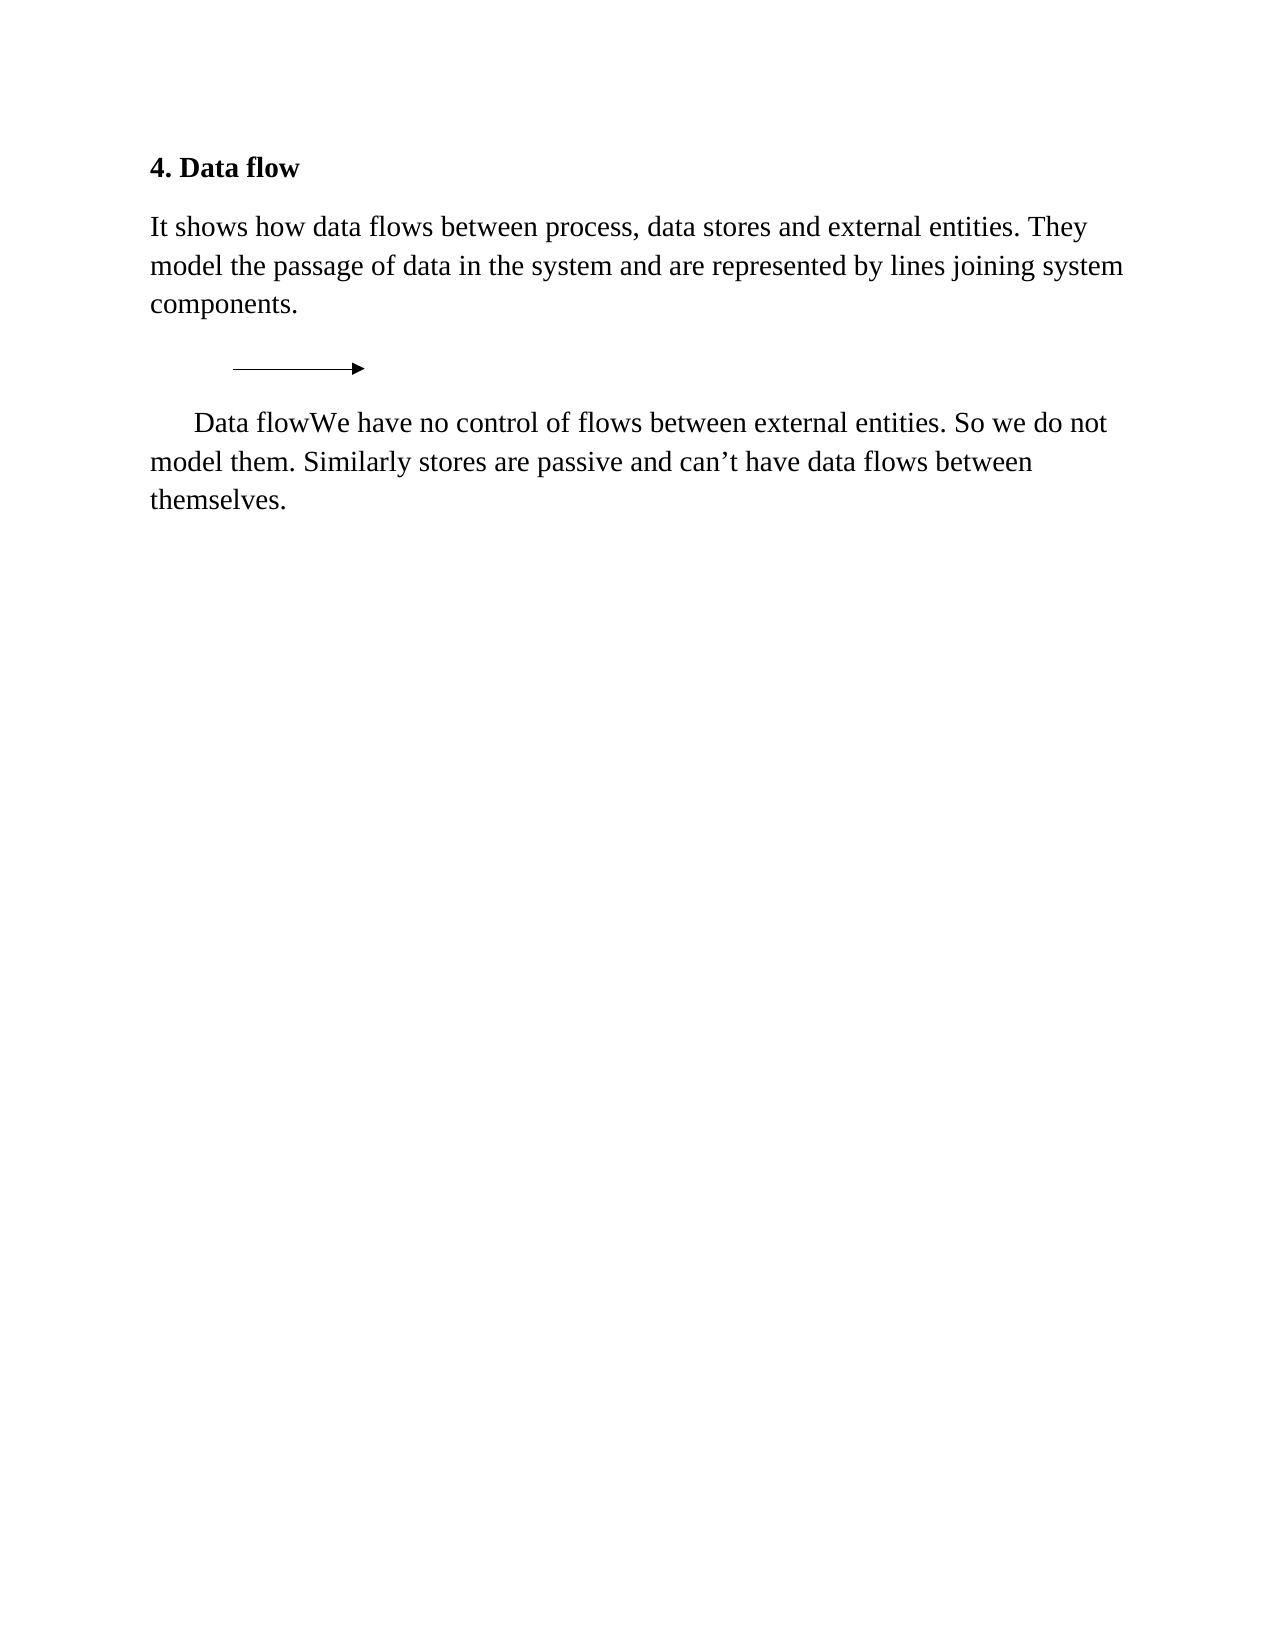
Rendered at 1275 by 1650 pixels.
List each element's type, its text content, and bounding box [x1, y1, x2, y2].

text It shows how data flows between process, data stores and external entities. They model the passage of data in the system and are represented by lines joining system components. [150, 209, 1125, 320]
text 4. Data flow [150, 150, 1125, 183]
text Data flowWe have no control of flows between external entities. So we do not model them. Similarly stores are passive and can’t have data flows between themselves. [150, 405, 1125, 516]
